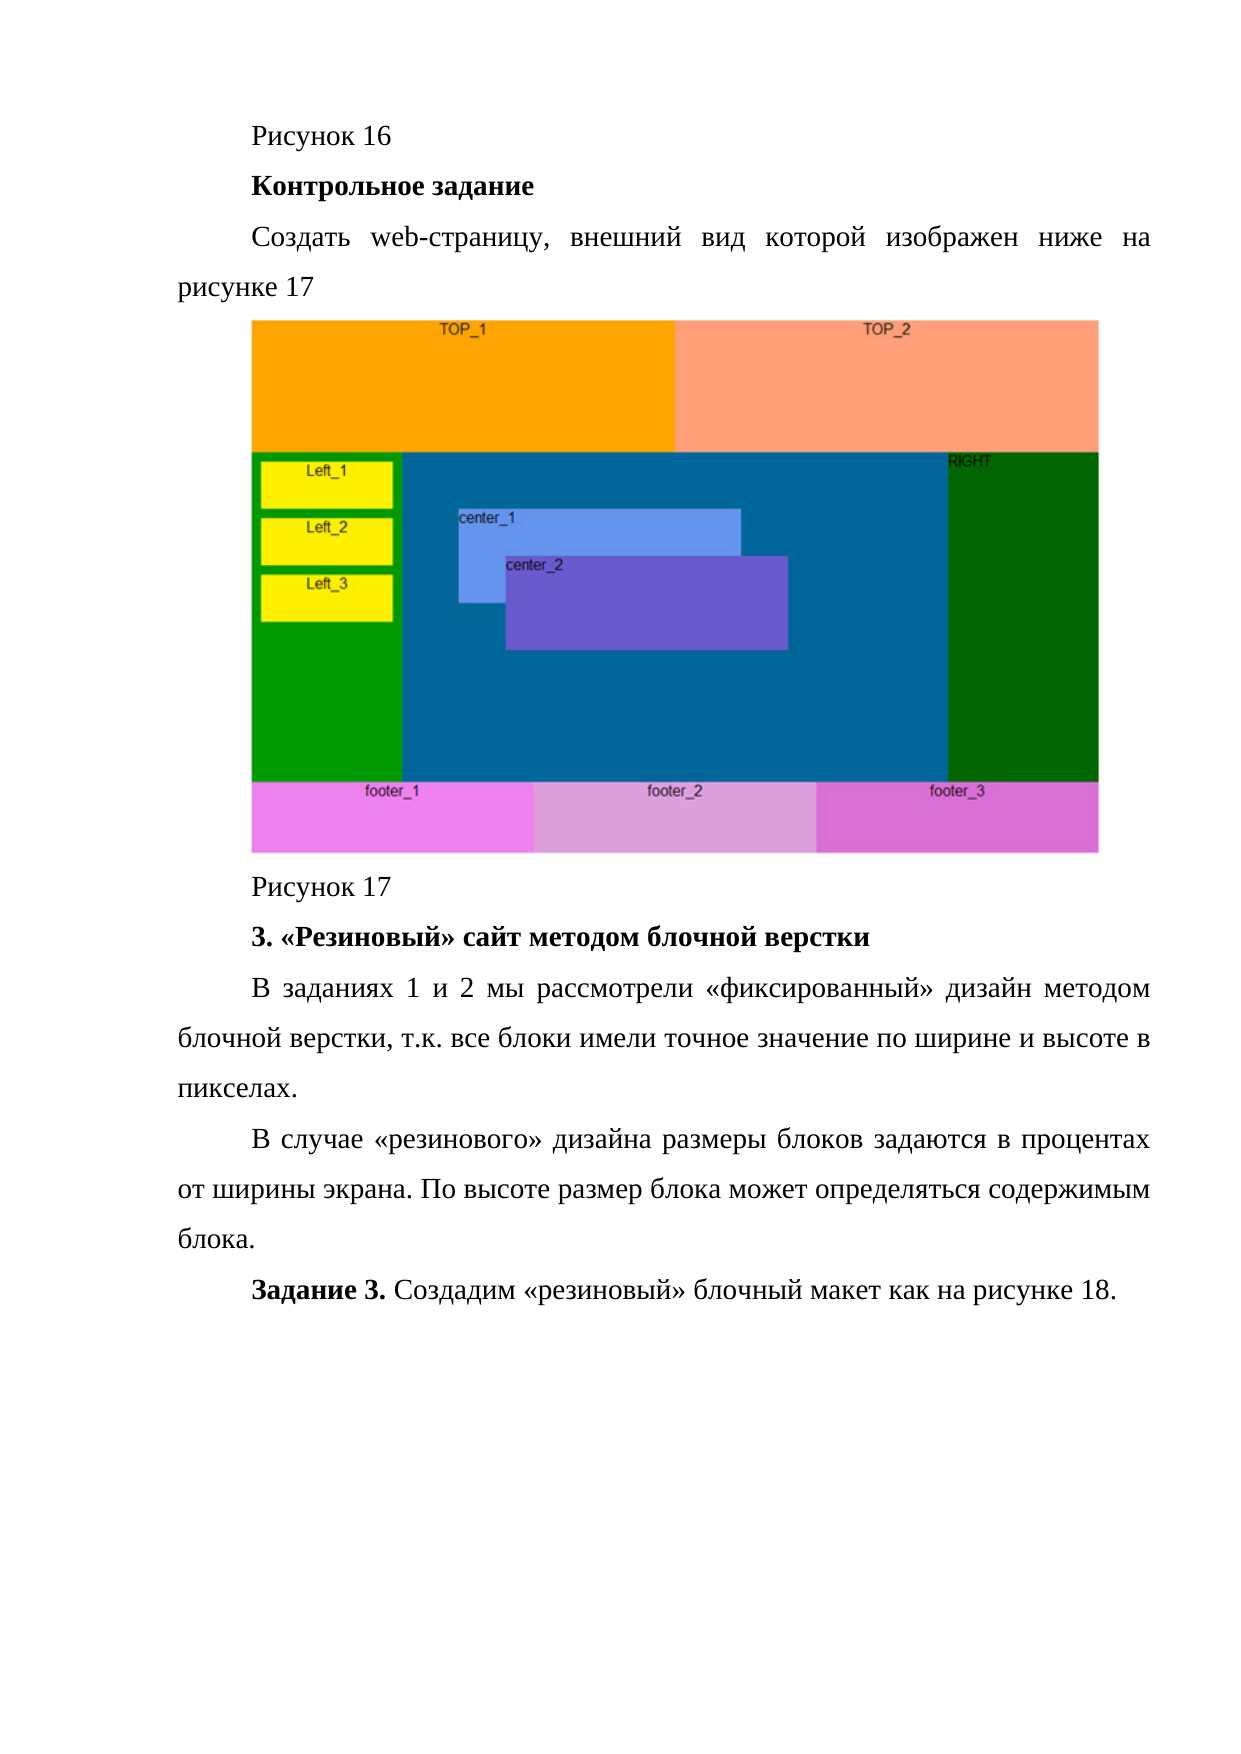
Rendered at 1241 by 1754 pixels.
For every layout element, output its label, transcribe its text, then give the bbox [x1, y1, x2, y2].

picture [251, 319, 1100, 856]
text В заданиях 1 и 2 мы рассмотрели «фиксированный» дизайн методом блочной верстки, т.к. все блоки имели точное значение по ширине и высоте в пикселах. [177, 970, 1152, 1104]
text В случае «резинового» дизайна размеры блоков задаются в процентах от ширины экрана. По высоте размер блока может определяться содержимым блока. [177, 1121, 1152, 1255]
text Контрольное задание [177, 168, 1152, 202]
text Рисунок 17 [177, 869, 1152, 903]
text Создать web-страницу, внешний вид которой изображен ниже на рисунке 17 [177, 219, 1152, 303]
text Задание 3. Создадим «резиновый» блочный макет как на рисунке 18. [177, 1272, 1152, 1305]
text Рисунок 16 [177, 118, 1152, 152]
text 3. «Резиновый» сайт методом блочной верстки [177, 919, 1152, 953]
